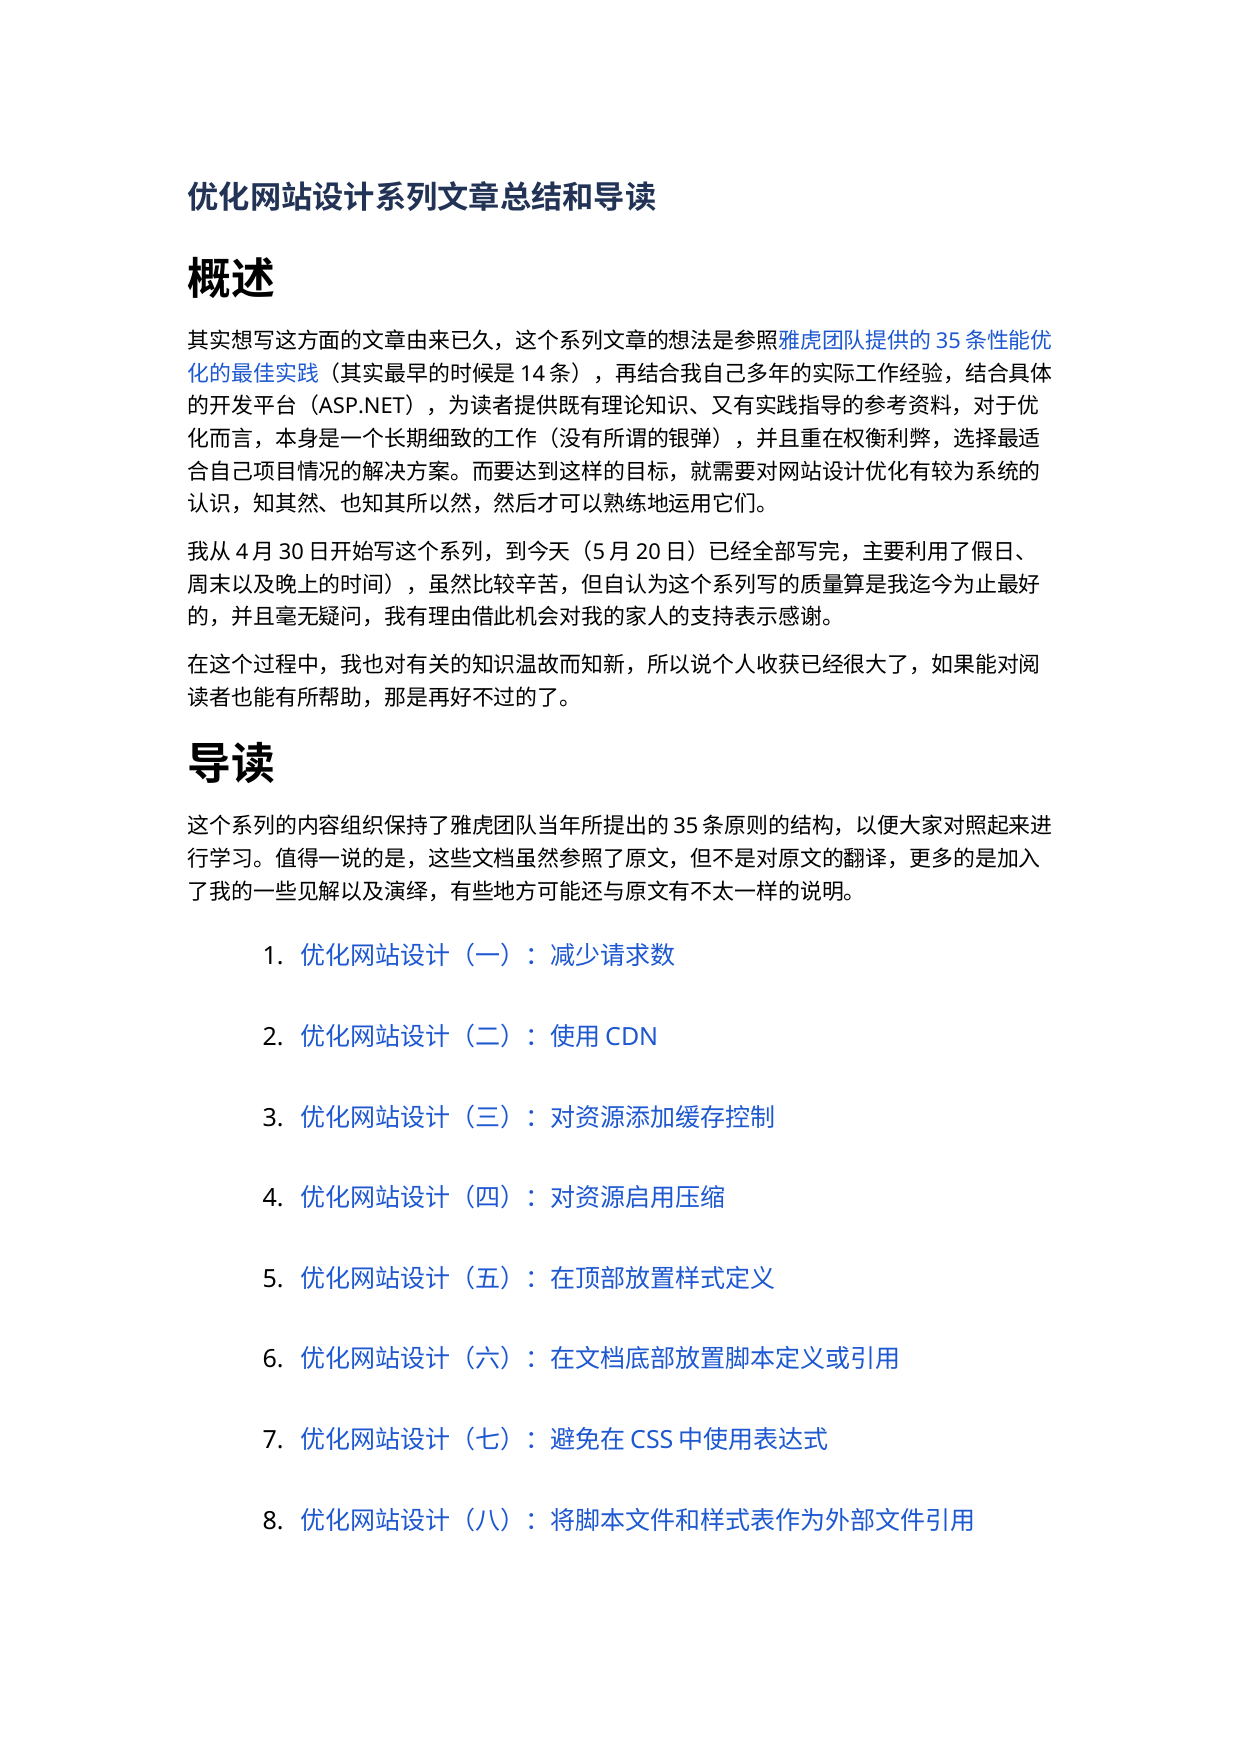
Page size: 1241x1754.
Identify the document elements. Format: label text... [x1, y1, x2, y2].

text 概述 [187, 243, 1053, 308]
text 优化网站设计系列文章总结和导读 [187, 162, 1053, 227]
text 我从4月30日开始写这个系列，到今天（5月20日）已经全部写完，主要利用了假日、周末以及晚上的时间），虽然比较辛苦，但自认为这个系列写的质量算是我迄今为止最好的，并且毫无疑问，我有理由借此机会对我的家人的支持表示感谢。 [187, 534, 1053, 631]
list 优化网站设计（七）：避免在CSS中使用表达式 [262, 1405, 1006, 1470]
text 其实想写这方面的文章由来已久，这个系列文章的想法是参照雅虎团队提供的35条性能优化的最佳实践（其实最早的时候是14条），再结合我自己多年的实际工作经验，结合具体的开发平台（ASP.NET），为读者提供既有理论知识、又有实践指导的参考资料，对于优化而言，本身是一个长期细致的工作（没有所谓的银弹），并且重在权衡利弊，选择最适合自己项目情况的解决方案。而要达到这样的目标，就需要对网站设计优化有较为系统的认识，知其然、也知其所以然，然后才可以熟练地运用它们。 [187, 323, 1053, 518]
text 在这个过程中，我也对有关的知识温故而知新，所以说个人收获已经很大了，如果能对阅读者也能有所帮助，那是再好不过的了。 [187, 647, 1053, 712]
list 优化网站设计（三）：对资源添加缓存控制 [262, 1083, 1006, 1148]
text 这个系列的内容组织保持了雅虎团队当年所提出的35条原则的结构，以便大家对照起来进行学习。值得一说的是，这些文档虽然参照了原文，但不是对原文的翻译，更多的是加入了我的一些见解以及演绎，有些地方可能还与原文有不太一样的说明。 [187, 808, 1053, 906]
list 优化网站设计（一）：减少请求数 [262, 921, 1006, 986]
list 优化网站设计（四）：对资源启用压缩 [262, 1163, 1006, 1228]
text 导读 [187, 728, 1053, 793]
list 优化网站设计（六）：在文档底部放置脚本定义或引用 [262, 1324, 1006, 1389]
list 优化网站设计（八）：将脚本文件和样式表作为外部文件引用 [262, 1486, 1006, 1551]
list 优化网站设计（五）：在顶部放置样式定义 [262, 1244, 1006, 1309]
list 优化网站设计（二）：使用CDN [262, 1002, 1006, 1067]
